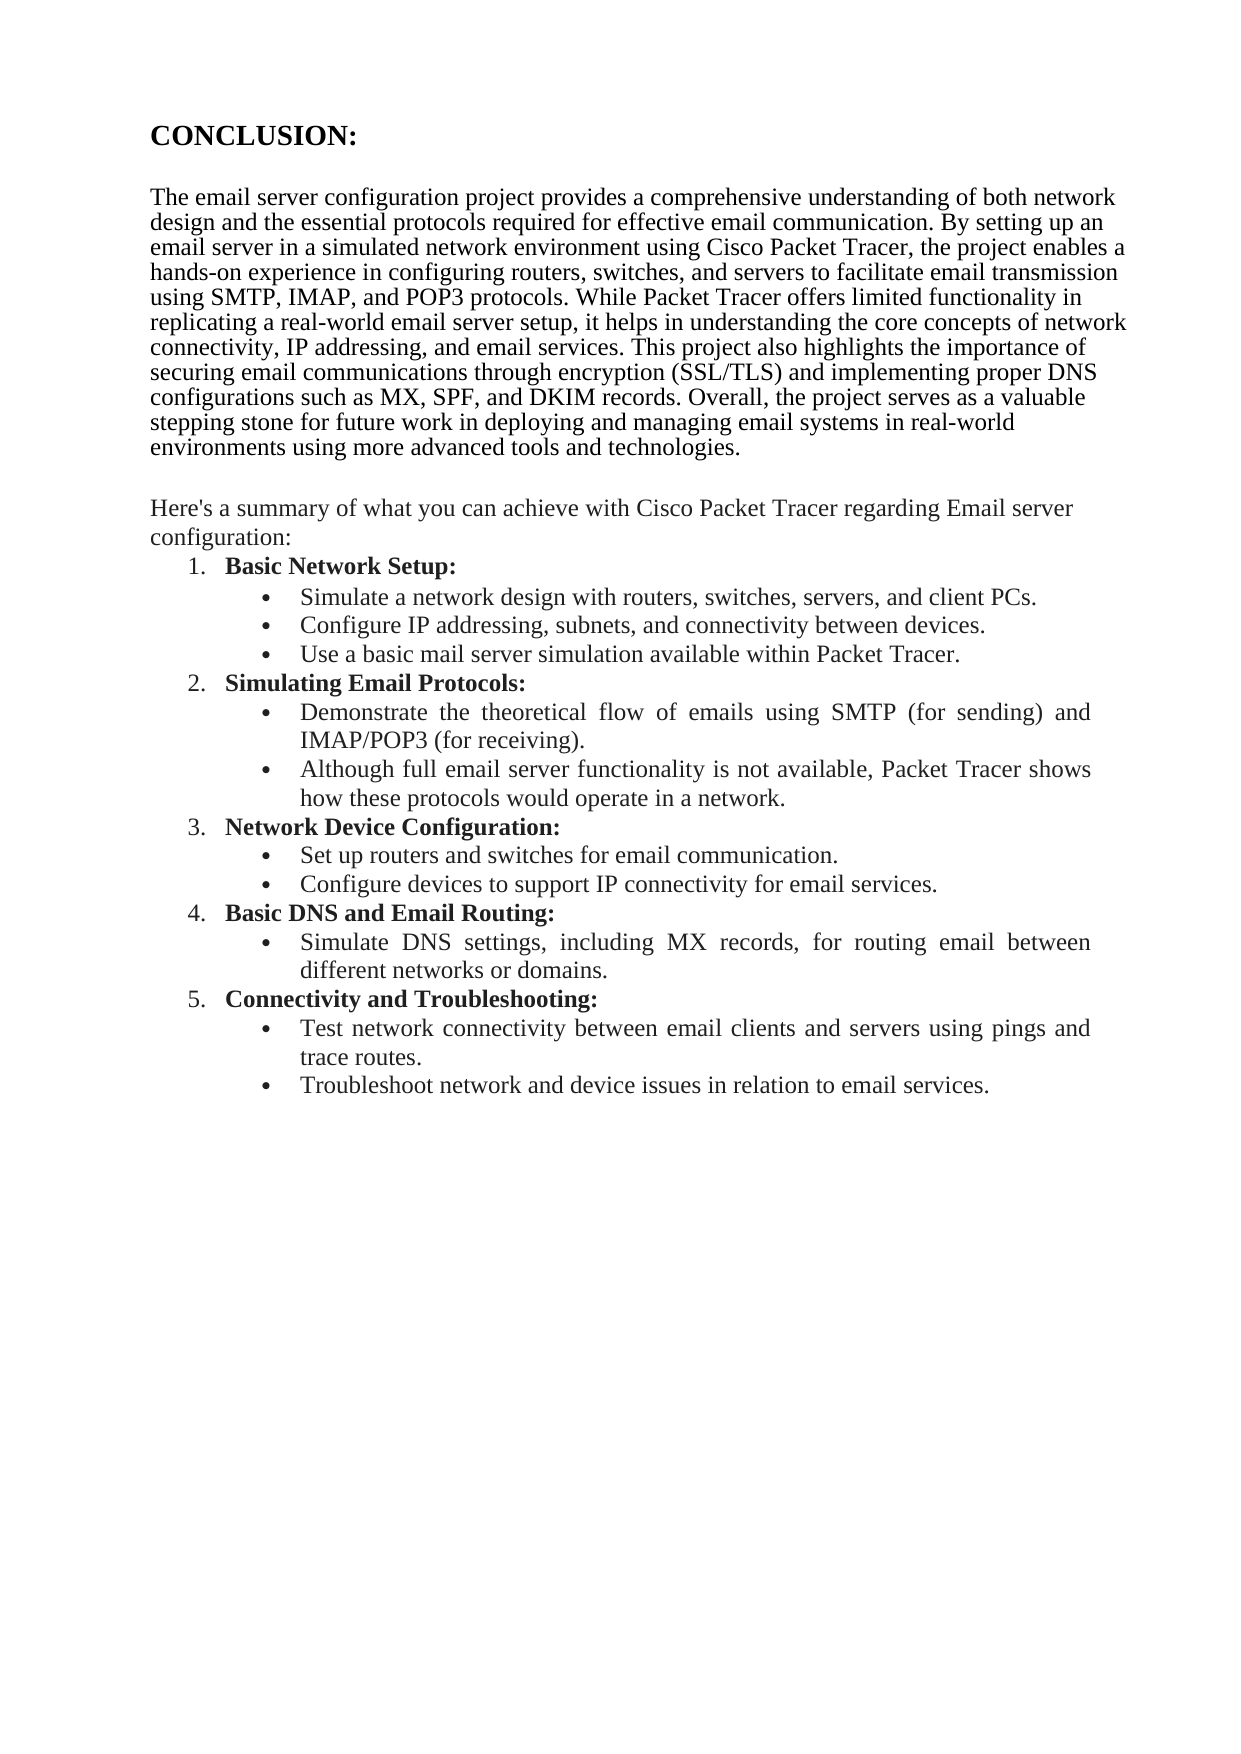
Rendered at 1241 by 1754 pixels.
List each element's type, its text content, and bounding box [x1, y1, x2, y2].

list Connectivity and Troubleshooting: [187, 984, 1092, 1013]
list Use a basic mail server simulation available within Packet Tracer. [262, 639, 1092, 668]
list Basic DNS and Email Routing: [187, 898, 1092, 927]
list Troubleshoot network and device issues in relation to email services. [262, 1071, 1092, 1099]
text Here's a summary of what you can achieve with Cisco Packet Tracer regarding Email server configuration: [150, 493, 1154, 551]
list Simulate DNS settings, including MX records, for routing email between different networks or domains. [262, 927, 1092, 984]
list Simulate a network design with routers, switches, servers, and client PCs. [262, 582, 1092, 611]
list Configure IP addressing, subnets, and connectivity between devices. [262, 611, 1092, 639]
text CONCLUSION: [150, 118, 1154, 152]
list Network Device Configuration: [187, 812, 1092, 841]
list Basic Network Setup: [187, 551, 1092, 579]
list Test network connectivity between email clients and servers using pings and trace routes. [262, 1013, 1092, 1071]
list Simulating Email Protocols: [187, 668, 1092, 697]
text The email server configuration project provides a comprehensive understanding of both network design and the essential protocols required for effective email communication. By setting up an email server in a simulated network environment using Cisco Packet Tracer, the project enables a hands-on experience in configuring routers, switches, and servers to facilitate email transmission using SMTP, IMAP, and POP3 protocols. While Packet Tracer offers limited functionality in replicating a real-world email server setup, it helps in understanding the core concepts of network connectivity, IP addressing, and email services. This project also highlights the importance of securing email communications through encryption (SSL/TLS) and implementing proper DNS configurations such as MX, SPF, and DKIM records. Overall, the project serves as a valuable stepping stone for future work in deploying and managing email systems in real-world environments using more advanced tools and technologies. [150, 185, 1152, 460]
list Configure devices to support IP connectivity for email services. [262, 869, 1092, 898]
list Set up routers and switches for email communication. [262, 841, 1092, 869]
list Demonstrate the theoretical flow of emails using SMTP (for sending) and IMAP/POP3 (for receiving). [262, 697, 1092, 754]
list Although full email server functionality is not available, Packet Tracer shows how these protocols would operate in a network. [262, 754, 1092, 812]
